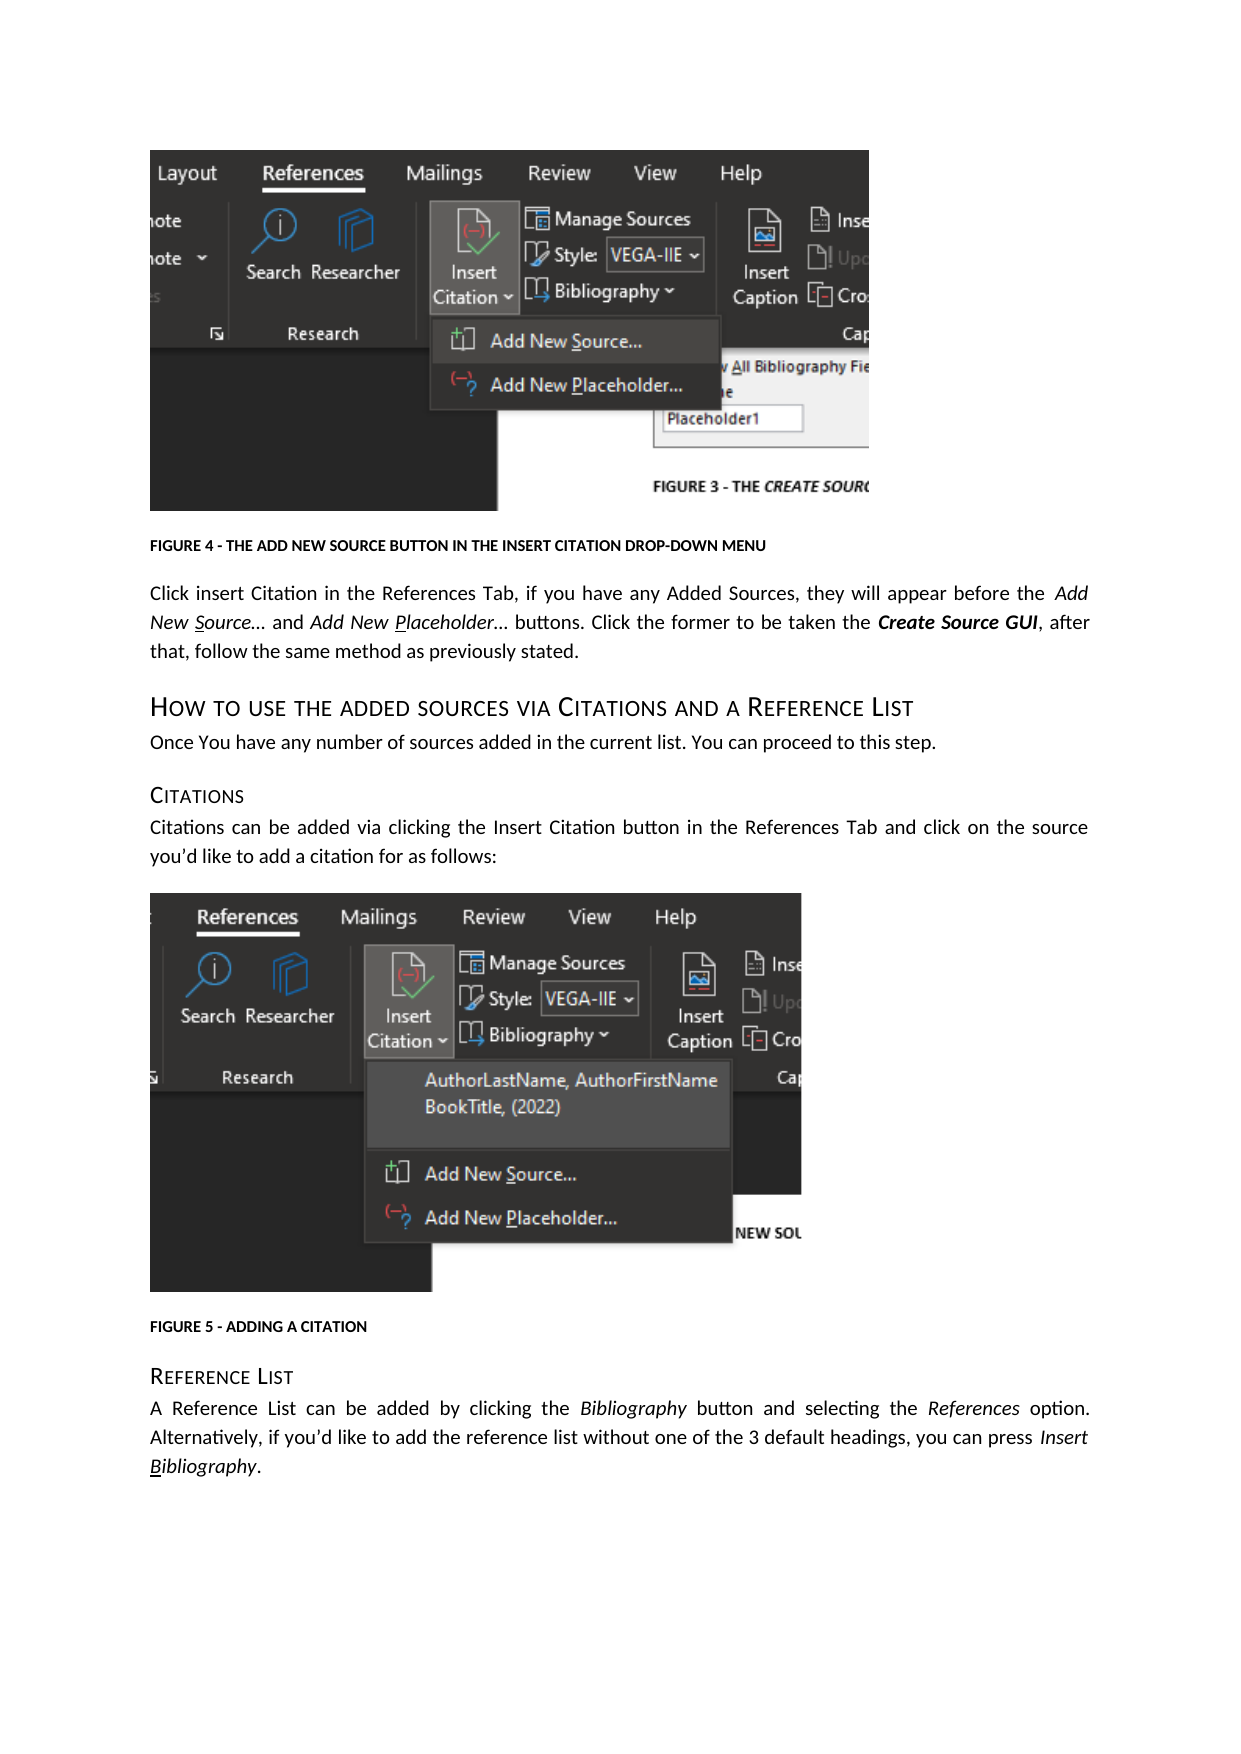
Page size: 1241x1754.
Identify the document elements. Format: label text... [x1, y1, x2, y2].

text Once You have any number of sources added in the current list. You can proceed to this step. [150, 729, 1090, 754]
text Click insert Citation in the References Tab, if you have any Added Sources, they will appear before the Add New Source… and Add New Placeholder… buttons. Click the former to be taken the Create Source GUI, after that, follow the same method as previously stated. [150, 580, 1090, 663]
picture [150, 893, 802, 1292]
picture [150, 150, 869, 511]
text A Reference List can be added by clicking the Bibliography button and selecting the References option. Alternatively, if you’d like to add the reference list without one of the 3 default headings, you can press Insert Bibliography. [150, 1395, 1090, 1479]
text Citations can be added via clicking the Insert Citation button in the References Tab and click on the source you’d like to add a citation for as follows: [150, 814, 1090, 869]
subtitle Citations [150, 779, 1090, 809]
subtitle Reference List [150, 1360, 1090, 1391]
subtitle How to use the added sources via Citations and a Reference List [150, 688, 1090, 724]
